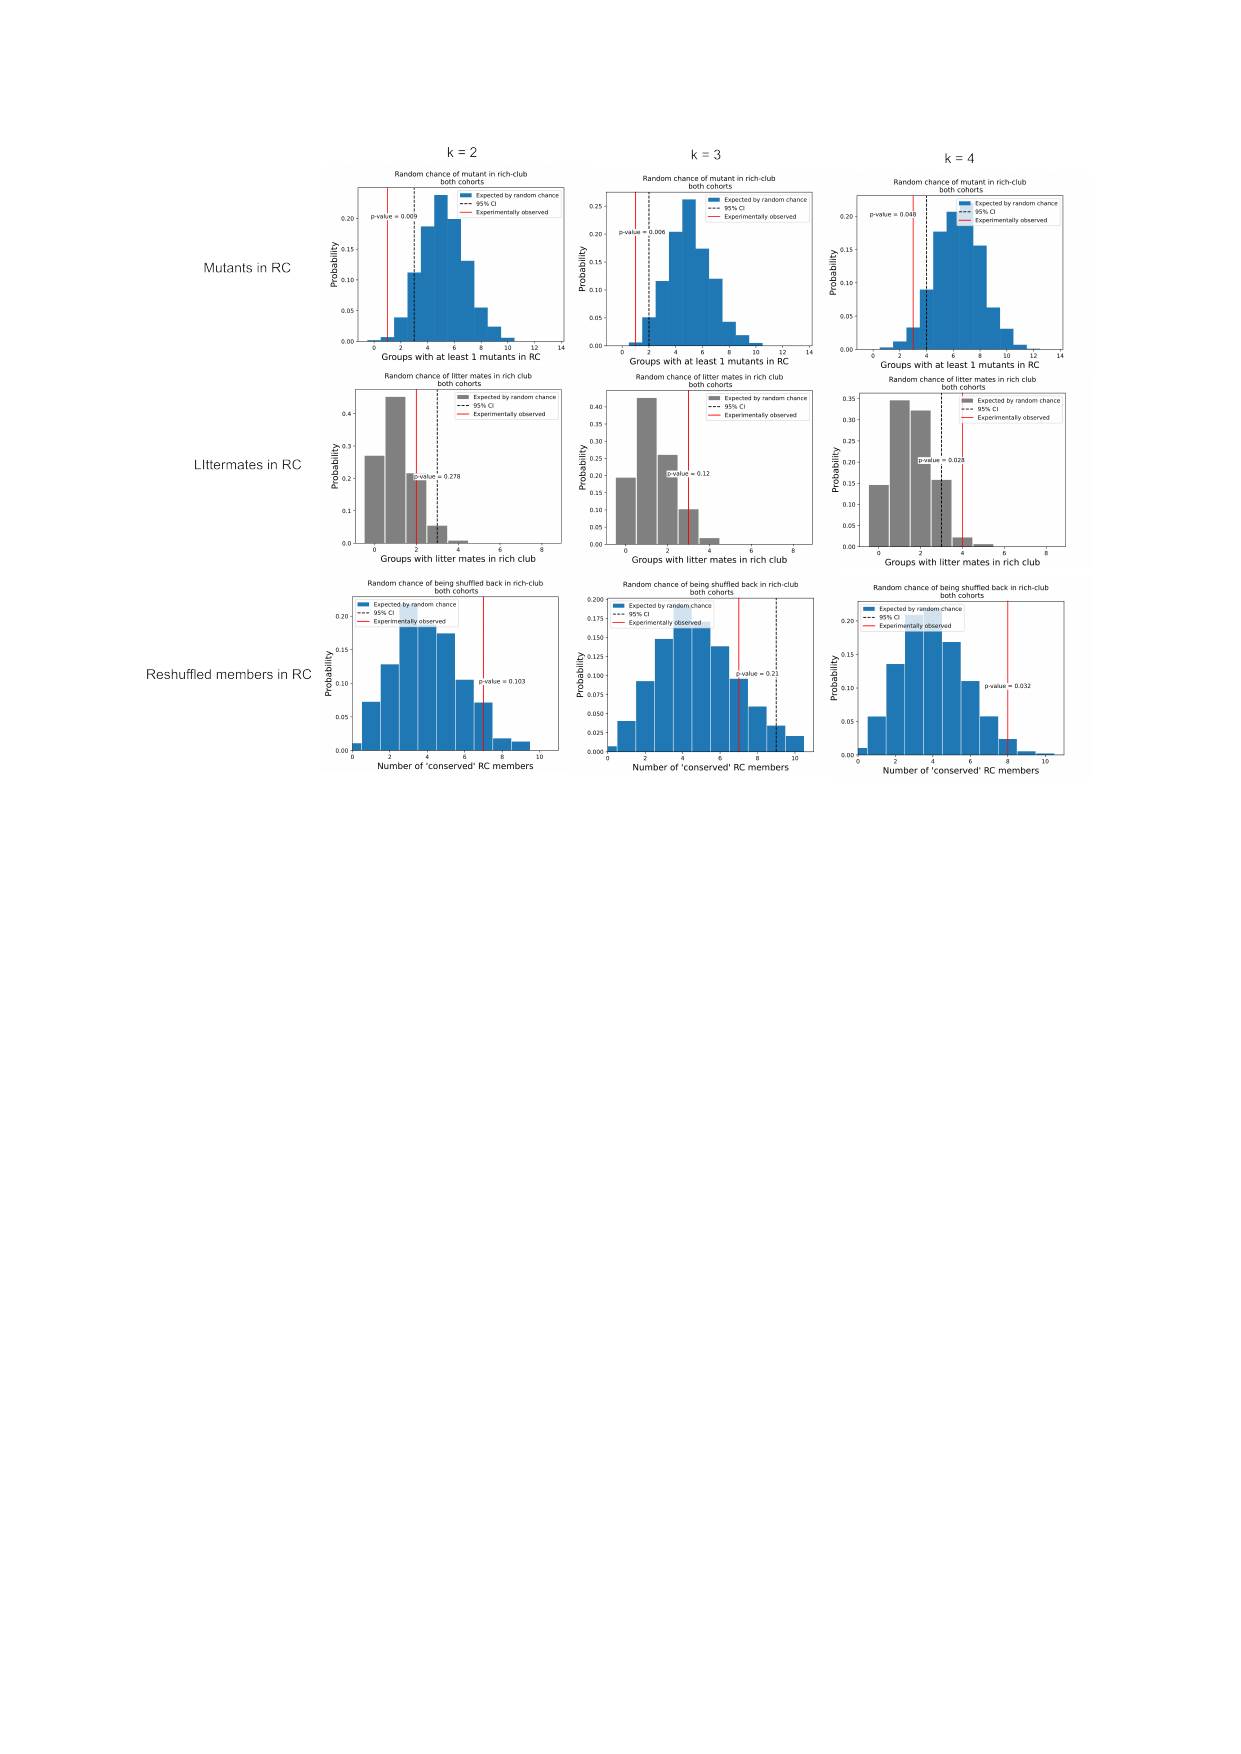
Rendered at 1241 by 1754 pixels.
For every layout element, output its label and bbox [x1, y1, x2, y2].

picture [147, 147, 1092, 777]
